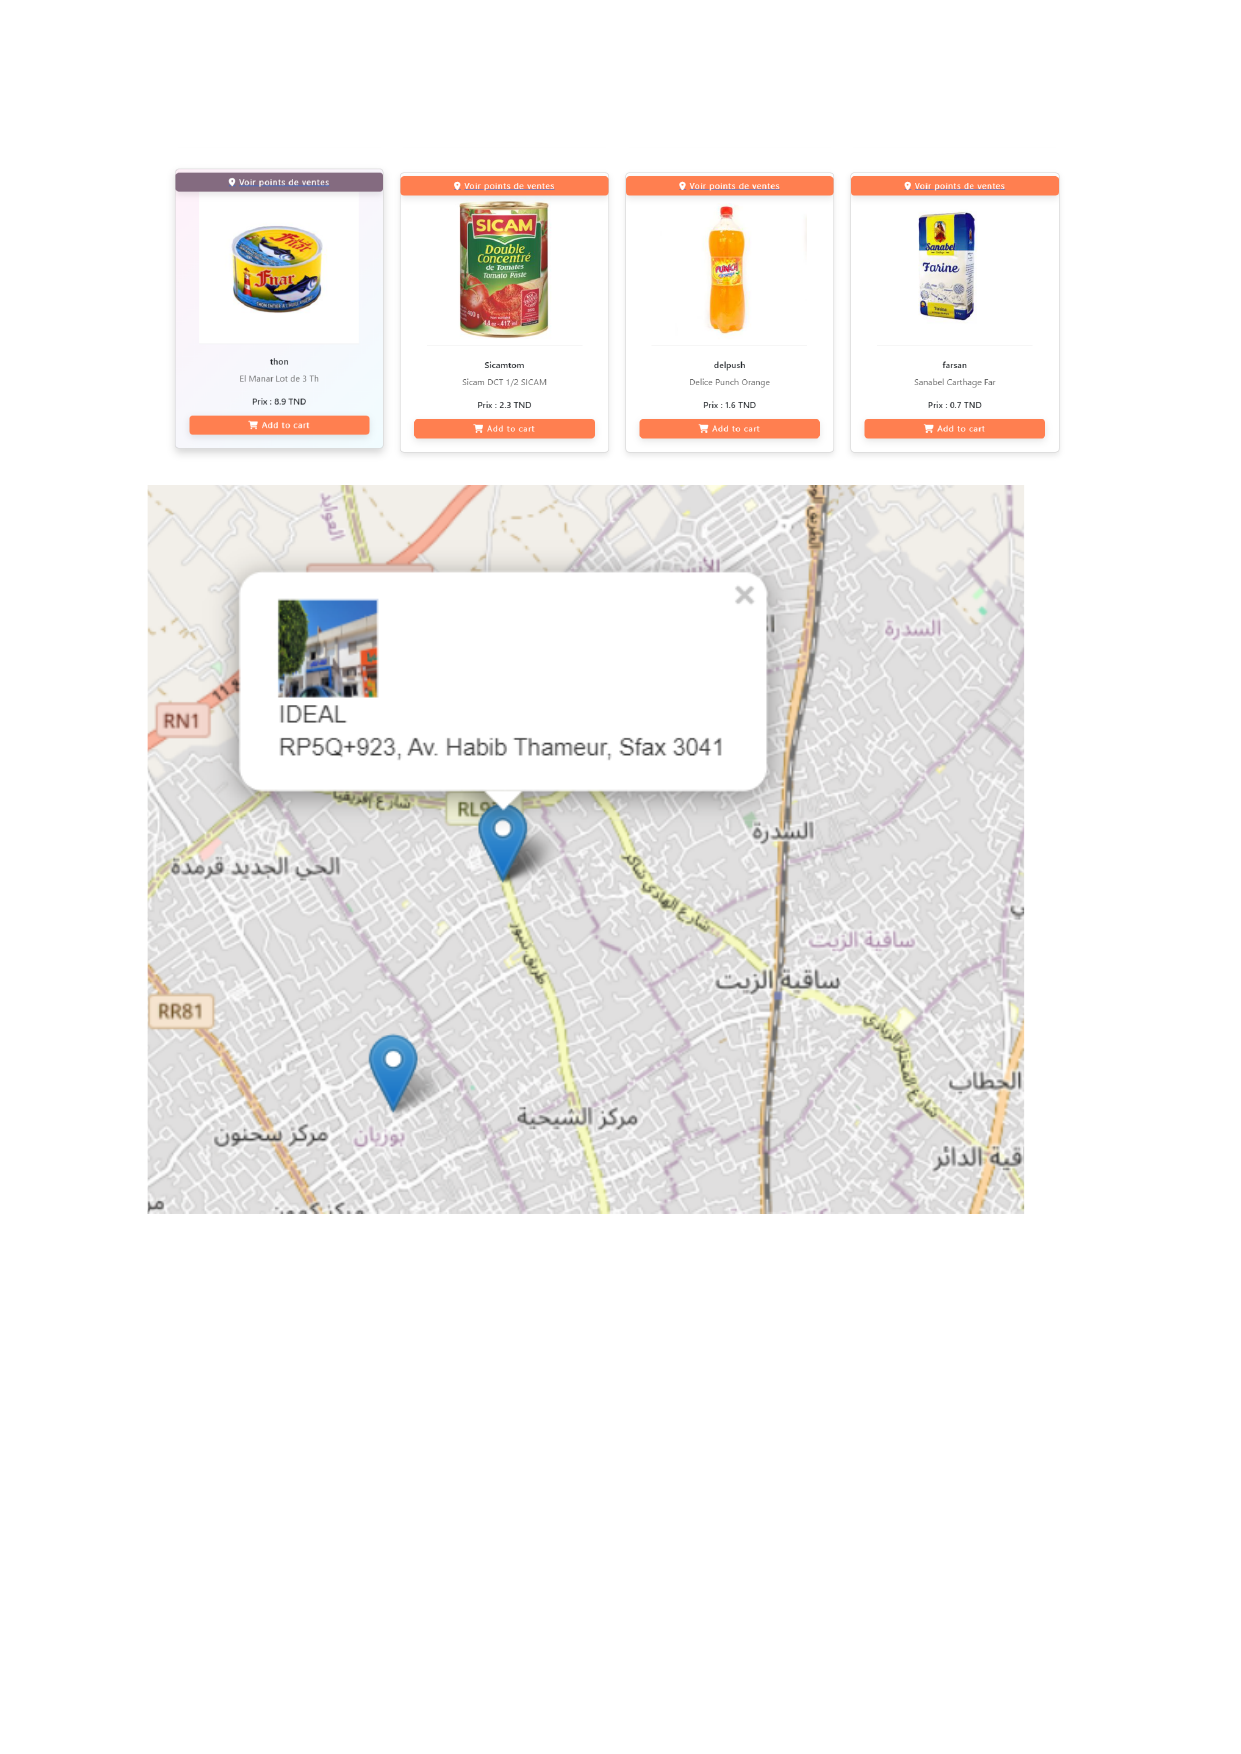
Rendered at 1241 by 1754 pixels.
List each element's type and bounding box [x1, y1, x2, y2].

picture [147, 485, 1025, 1214]
picture [147, 147, 1093, 467]
